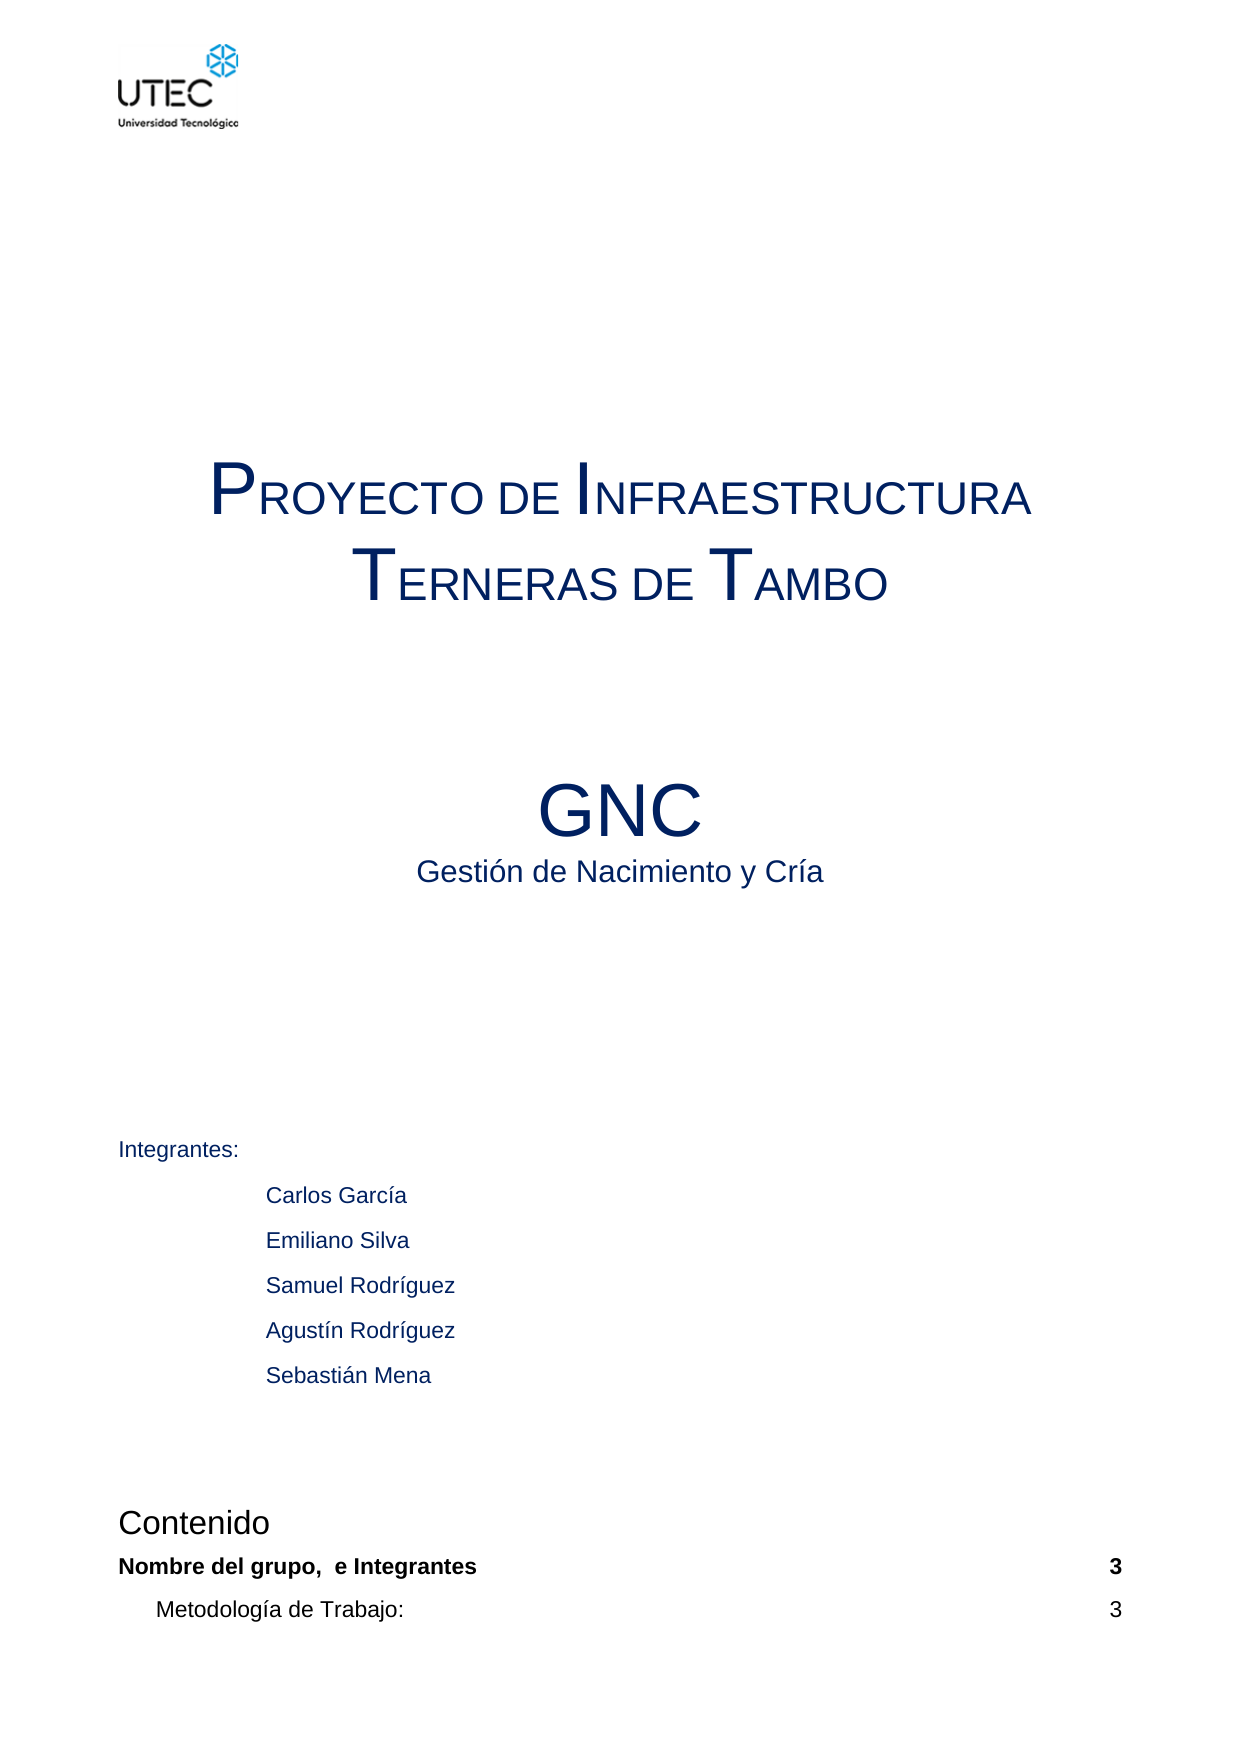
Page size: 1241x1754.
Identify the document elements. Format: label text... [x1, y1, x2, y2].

picture [118, 44, 239, 129]
text Emiliano Silva [192, 1227, 1122, 1253]
text PROYECTO DE INFRAESTRUCTURA [118, 444, 1122, 530]
text Samuel Rodríguez [192, 1272, 1122, 1298]
text Integrantes: [118, 1136, 1122, 1163]
text Sebastián Mena [192, 1362, 1122, 1388]
text Carlos García [192, 1182, 1122, 1208]
text GNC [118, 766, 1122, 853]
text Contenido [118, 1503, 1122, 1541]
text TERNERAS DE TAMBO [118, 530, 1122, 616]
text Gestión de Nacimiento y Cría [118, 853, 1122, 889]
text Agustín Rodríguez [192, 1317, 1122, 1343]
